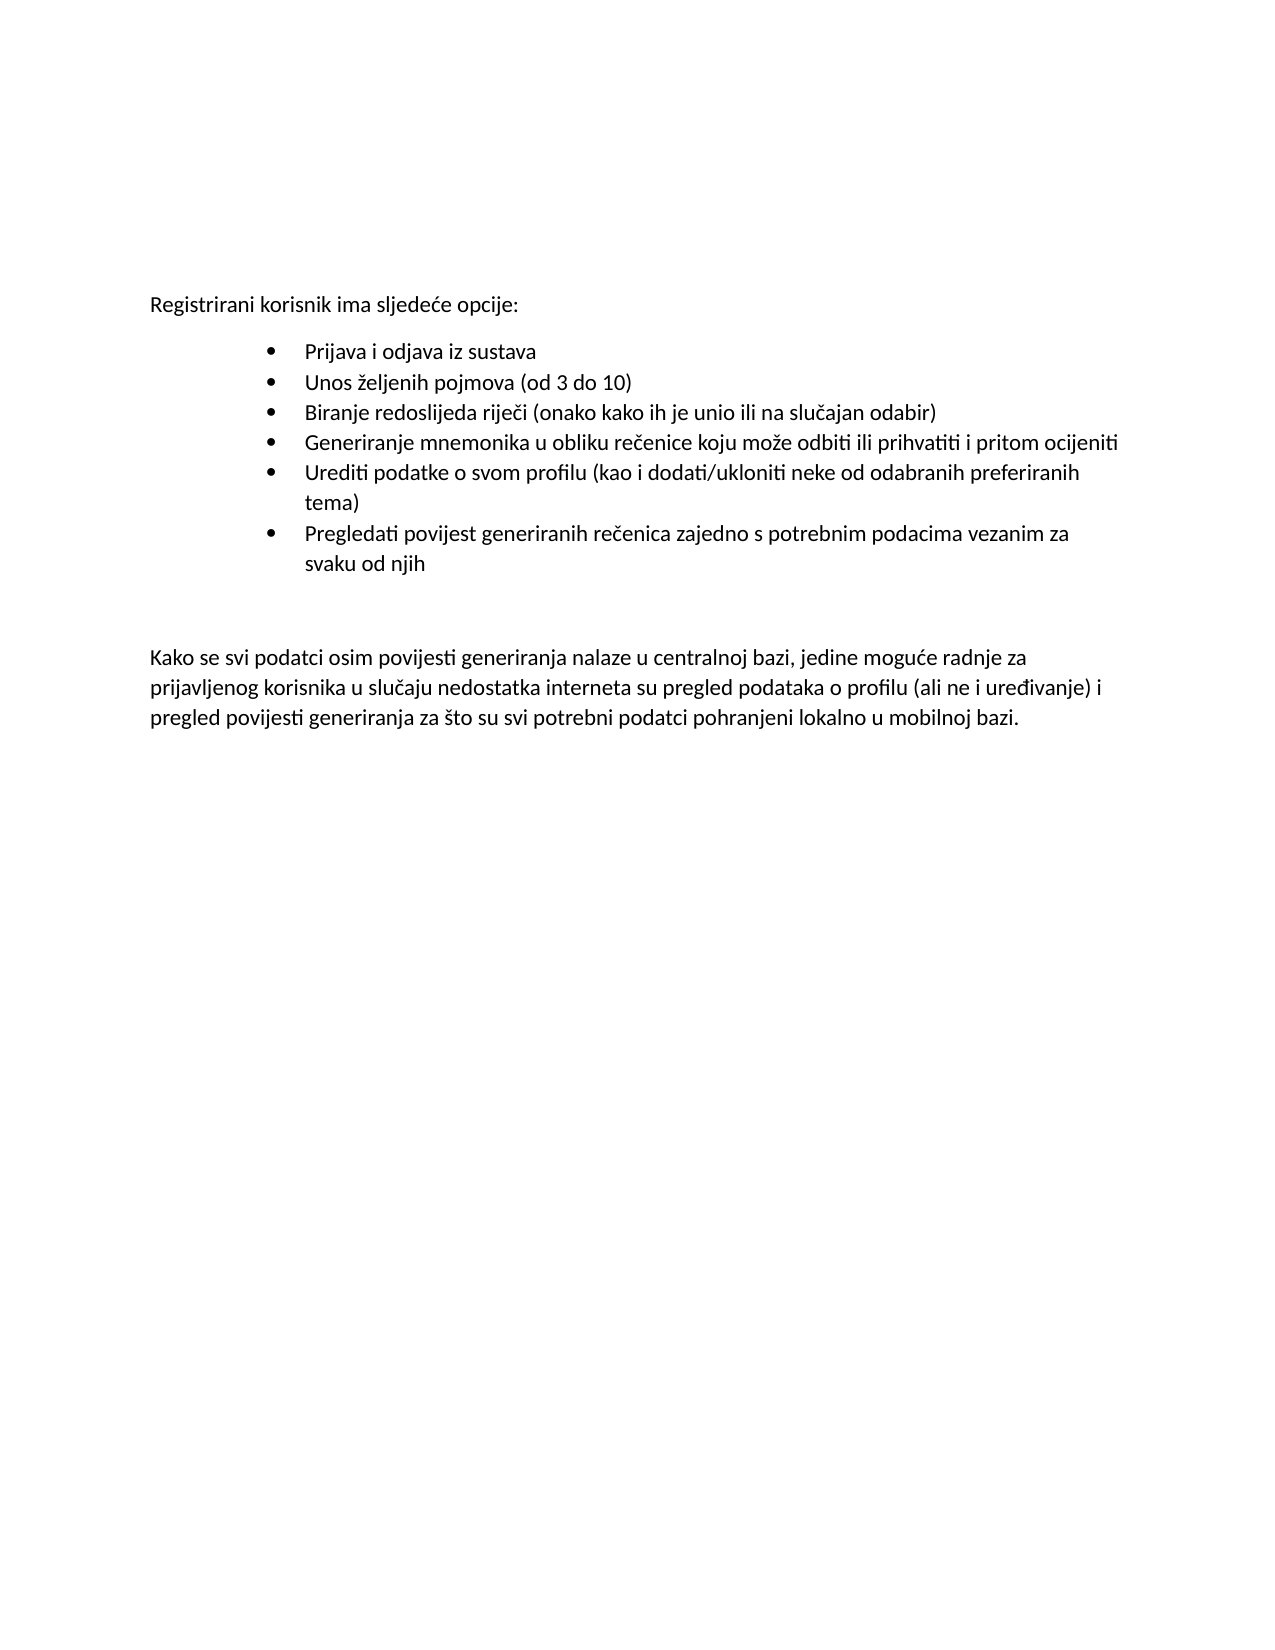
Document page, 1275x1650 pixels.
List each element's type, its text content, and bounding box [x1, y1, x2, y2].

list Prijava i odjava iz sustava [267, 337, 1125, 366]
text Registrirani korisnik ima sljedeće opcije: [150, 291, 1125, 319]
list Urediti podatke o svom profilu (kao i dodati/ukloniti neke od odabranih preferiranih tema) [267, 458, 1125, 517]
text Kako se svi podatci osim povijesti generiranja nalaze u centralnoj bazi, jedine moguće radnje za prijavljenog korisnika u slučaju nedostatka interneta su pregled podataka o profilu (ali ne i uređivanje) i pregled povijesti generiranja za što su svi potrebni podatci pohranjeni lokalno u mobilnoj bazi. [150, 643, 1125, 731]
list Unos željenih pojmova (od 3 do 10) [267, 368, 1125, 396]
list Pregledati povijest generiranih rečenica zajedno s potrebnim podacima vezanim za svaku od njih [267, 519, 1125, 577]
list Generiranje mnemonika u obliku rečenice koju može odbiti ili prihvatiti i pritom ocijeniti [267, 428, 1125, 456]
list Biranje redoslijeda riječi (onako kako ih je unio ili na slučajan odabir) [267, 398, 1125, 426]
